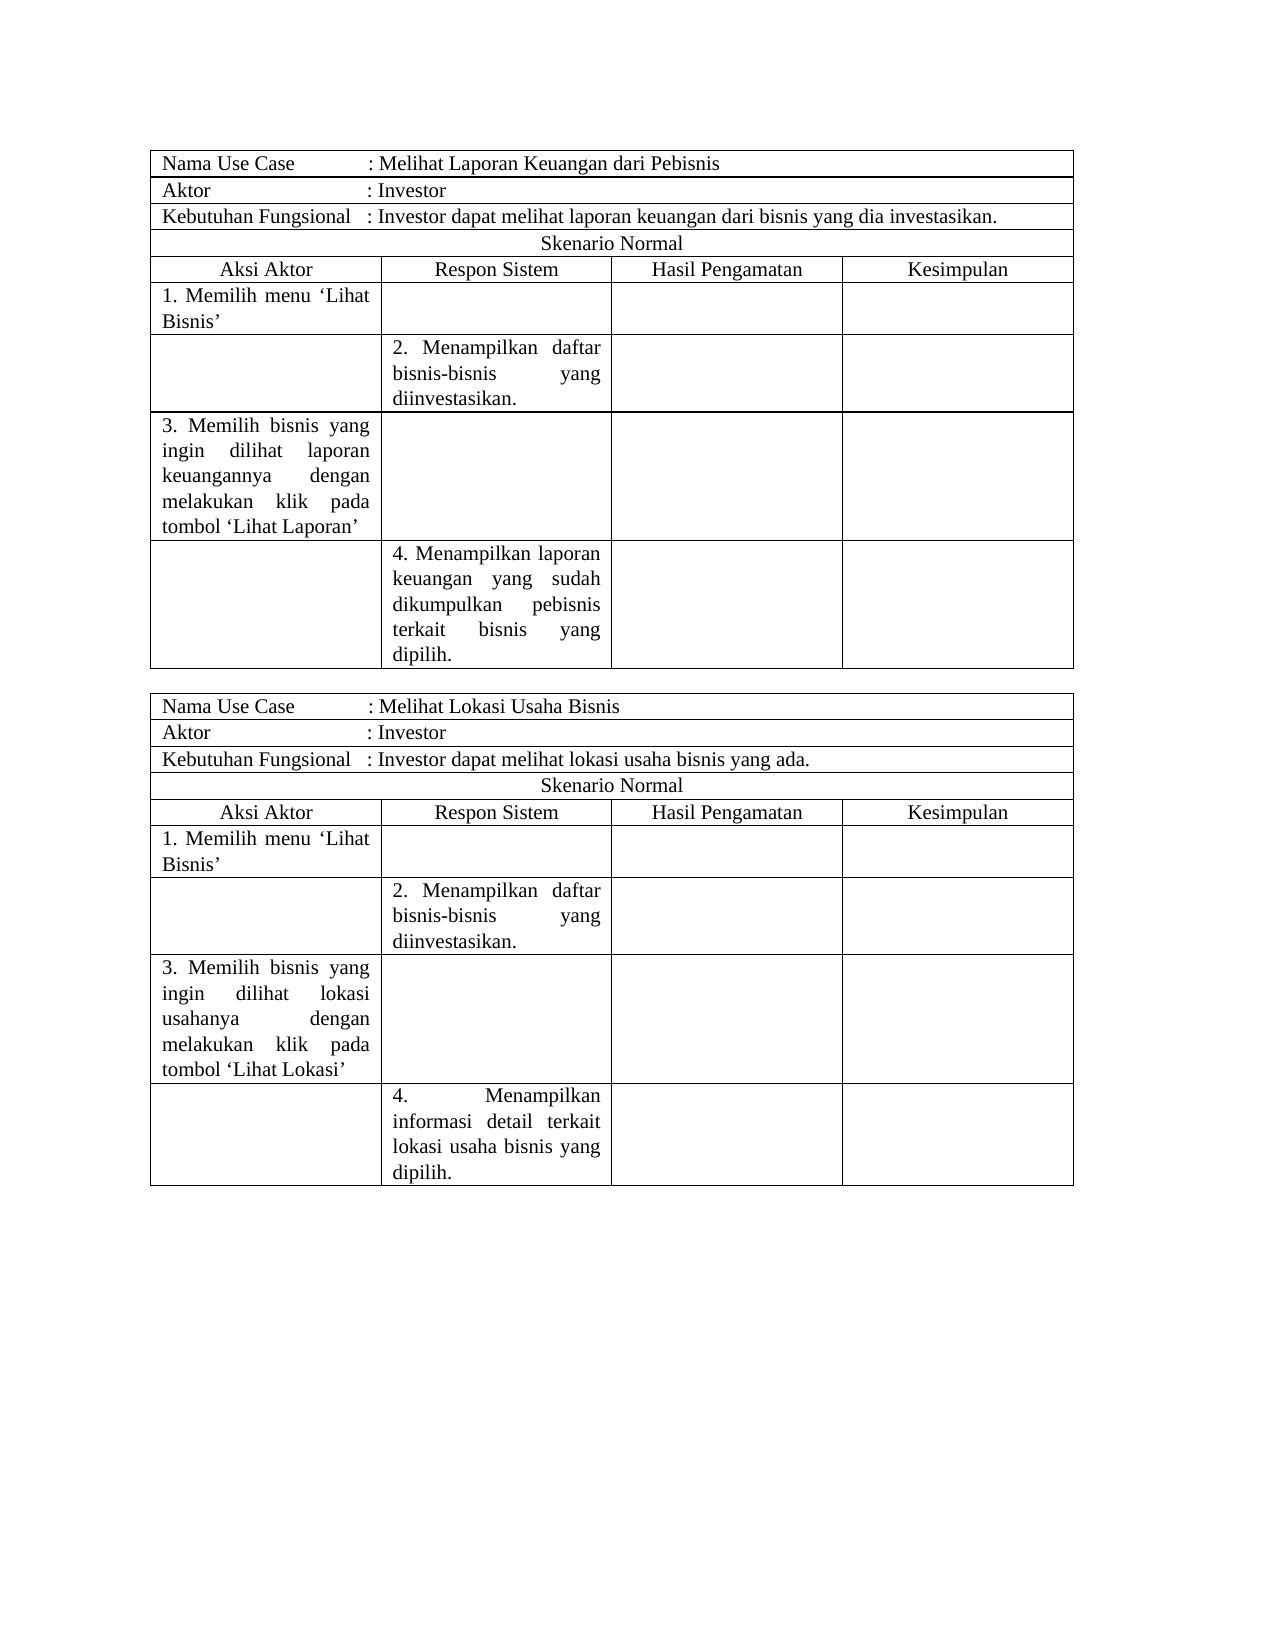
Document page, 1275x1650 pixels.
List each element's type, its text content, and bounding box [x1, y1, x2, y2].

table_cell [612, 1084, 842, 1185]
table_cell 3. Memilih bisnis yang ingin dilihat laporan keuangannya dengan melakukan klik pada tombol ‘Lihat Laporan’ [151, 413, 381, 539]
table_cell 4. Menampilkan informasi detail terkait lokasi usaha bisnis yang dipilih. [382, 1084, 611, 1185]
table_cell [843, 826, 1073, 877]
table_cell [612, 955, 842, 1082]
table_cell Kesimpulan [843, 800, 1073, 825]
table_cell Kebutuhan Fungsional : Investor dapat melihat lokasi usaha bisnis yang ada. [151, 747, 1073, 772]
table_cell Aktor : Investor [151, 720, 1073, 746]
table_cell 2. Menampilkan daftar bisnis-bisnis yang diinvestasikan. [382, 878, 611, 954]
table_cell Hasil Pengamatan [612, 800, 842, 825]
table_cell Kesimpulan [843, 257, 1073, 282]
table_cell [612, 878, 842, 954]
table_cell Aksi Aktor [151, 257, 381, 282]
table_cell Aksi Aktor [151, 800, 381, 825]
table_header Nama Use Case : Melihat Laporan Keuangan dari Pebisnis [151, 151, 1073, 176]
table_cell 2. Menampilkan daftar bisnis-bisnis yang diinvestasikan. [382, 335, 611, 411]
table_cell [382, 955, 611, 1082]
table_cell Skenario Normal [151, 230, 1073, 256]
table_cell [843, 878, 1073, 954]
table_cell [843, 335, 1073, 411]
table_cell [612, 413, 842, 539]
table_cell [843, 1084, 1073, 1185]
table_cell [843, 541, 1073, 668]
table_cell [382, 826, 611, 877]
table_cell Respon Sistem [382, 257, 611, 282]
table_cell [843, 283, 1073, 334]
table_cell Kebutuhan Fungsional : Investor dapat melihat laporan keuangan dari bisnis yang dia investasikan. [151, 204, 1073, 229]
table_cell [612, 826, 842, 877]
table_cell [151, 335, 381, 411]
table_cell [612, 541, 842, 668]
table_cell Skenario Normal [151, 773, 1073, 799]
table_cell [612, 335, 842, 411]
table_cell [382, 283, 611, 334]
table_cell [843, 955, 1073, 1082]
table_header Nama Use Case : Melihat Lokasi Usaha Bisnis [151, 694, 1073, 719]
table_cell 4. Menampilkan laporan keuangan yang sudah dikumpulkan pebisnis terkait bisnis yang dipilih. [382, 541, 611, 668]
table_cell [151, 1084, 381, 1185]
table_cell [382, 413, 611, 539]
table_cell [843, 413, 1073, 539]
table_cell Aktor : Investor [151, 178, 1073, 203]
table_cell [612, 283, 842, 334]
table_cell [151, 541, 381, 668]
table_cell 1. Memilih menu ‘Lihat Bisnis’ [151, 283, 381, 334]
table_cell 1. Memilih menu ‘Lihat Bisnis’ [151, 826, 381, 877]
table_cell 3. Memilih bisnis yang ingin dilihat lokasi usahanya dengan melakukan klik pada tombol ‘Lihat Lokasi’ [151, 955, 381, 1082]
table_cell Respon Sistem [382, 800, 611, 825]
table_cell Hasil Pengamatan [612, 257, 842, 282]
table_cell [151, 878, 381, 954]
